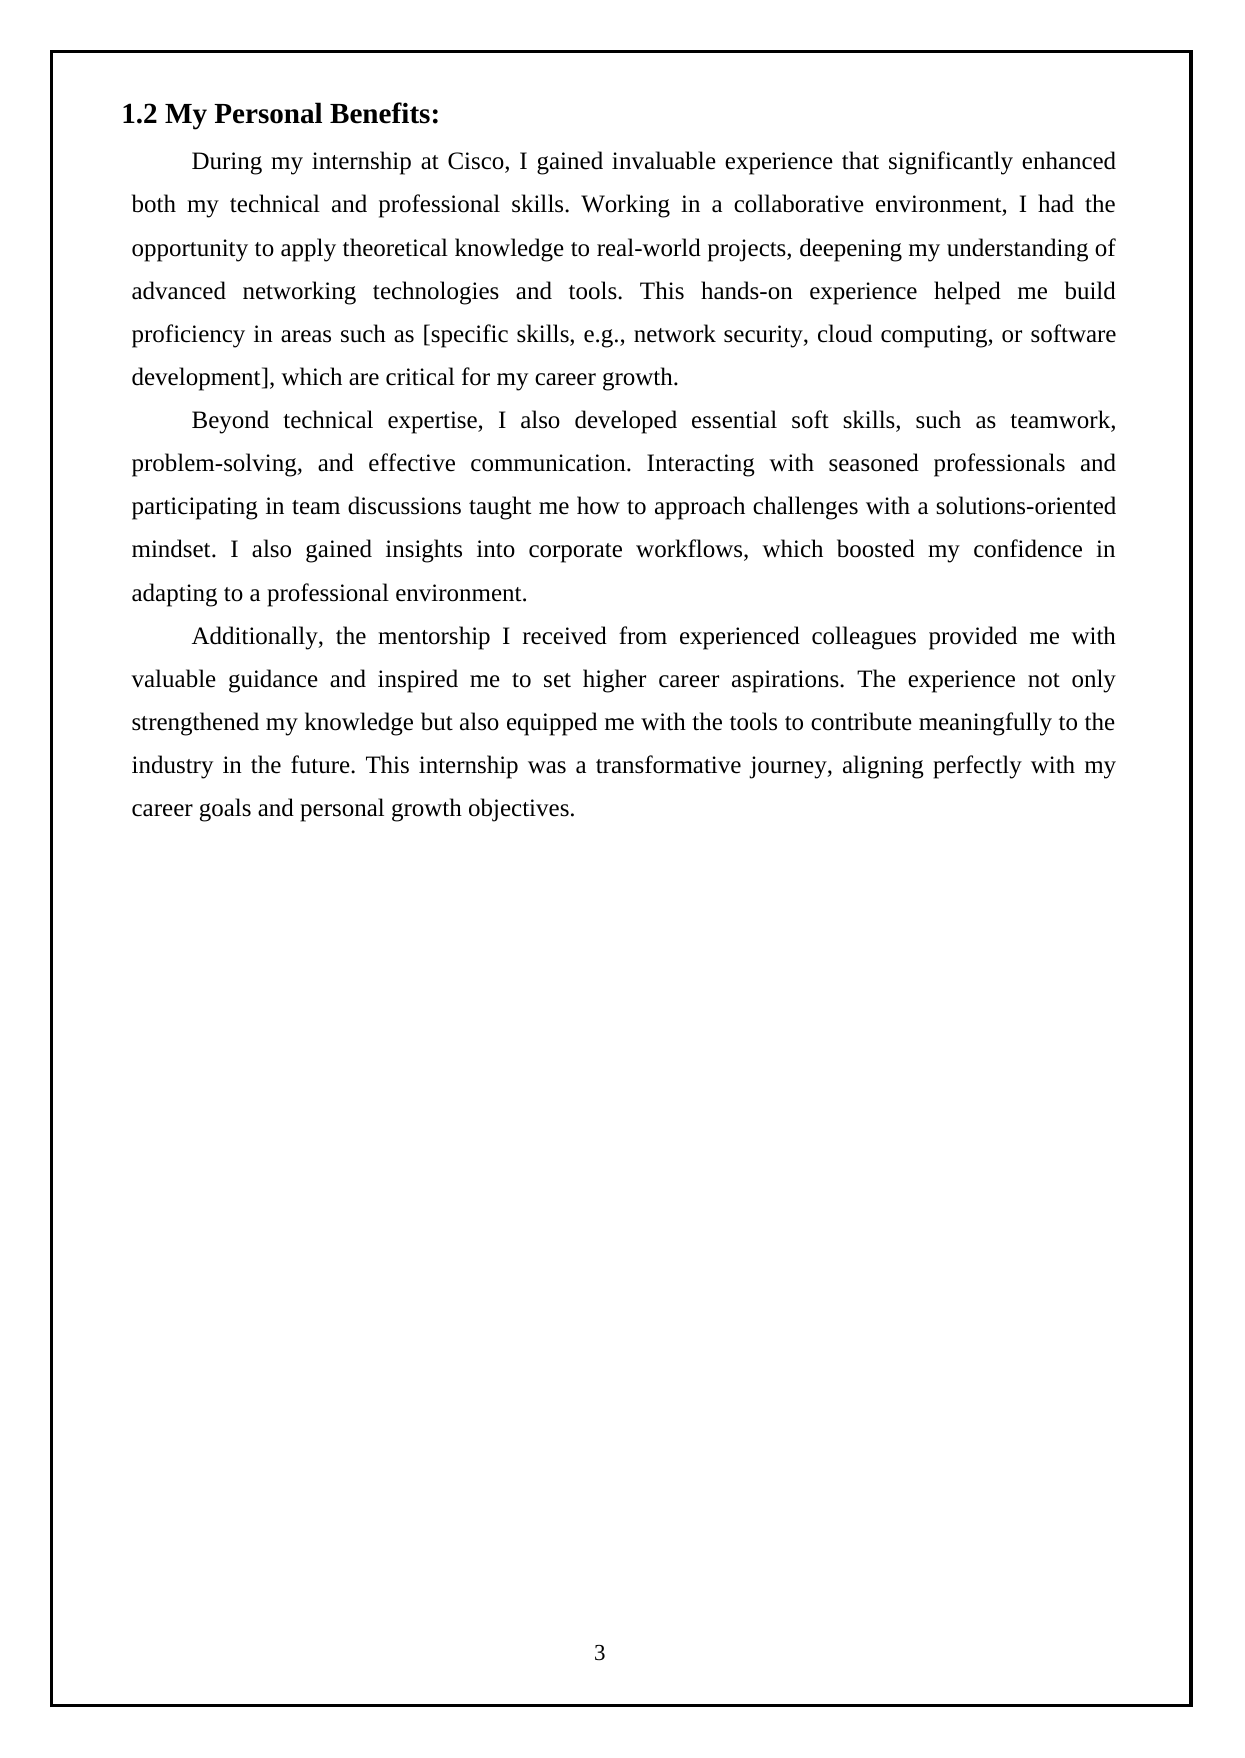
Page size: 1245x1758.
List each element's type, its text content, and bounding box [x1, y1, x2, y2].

text Beyond technical expertise, I also developed essential soft skills, such as teamwork, problem-solving, and effective communication. Interacting with seasoned professionals and participating in team discussions taught me how to approach challenges with a solutions-oriented mindset. I also gained insights into corporate workflows, which boosted my confidence in adapting to a professional environment. [131, 405, 1117, 606]
text During my internship at Cisco, I gained invaluable experience that significantly enhanced both my technical and professional skills. Working in a collaborative environment, I had the opportunity to apply theoretical knowledge to real-world projects, deepening my understanding of advanced networking technologies and tools. This hands-on experience helped me build proficiency in areas such as [specific skills, e.g., network security, cloud computing, or software development], which are critical for my career growth. [131, 146, 1117, 391]
subtitle 1.2 My Personal Benefits: [121, 96, 1117, 130]
text Additionally, the mentorship I received from experienced colleagues provided me with valuable guidance and inspired me to set higher career aspirations. The experience not only strengthened my knowledge but also equipped me with the tools to contribute meaningfully to the industry in the future. This internship was a transformative journey, aligning perfectly with my career goals and personal growth objectives. [131, 621, 1117, 822]
